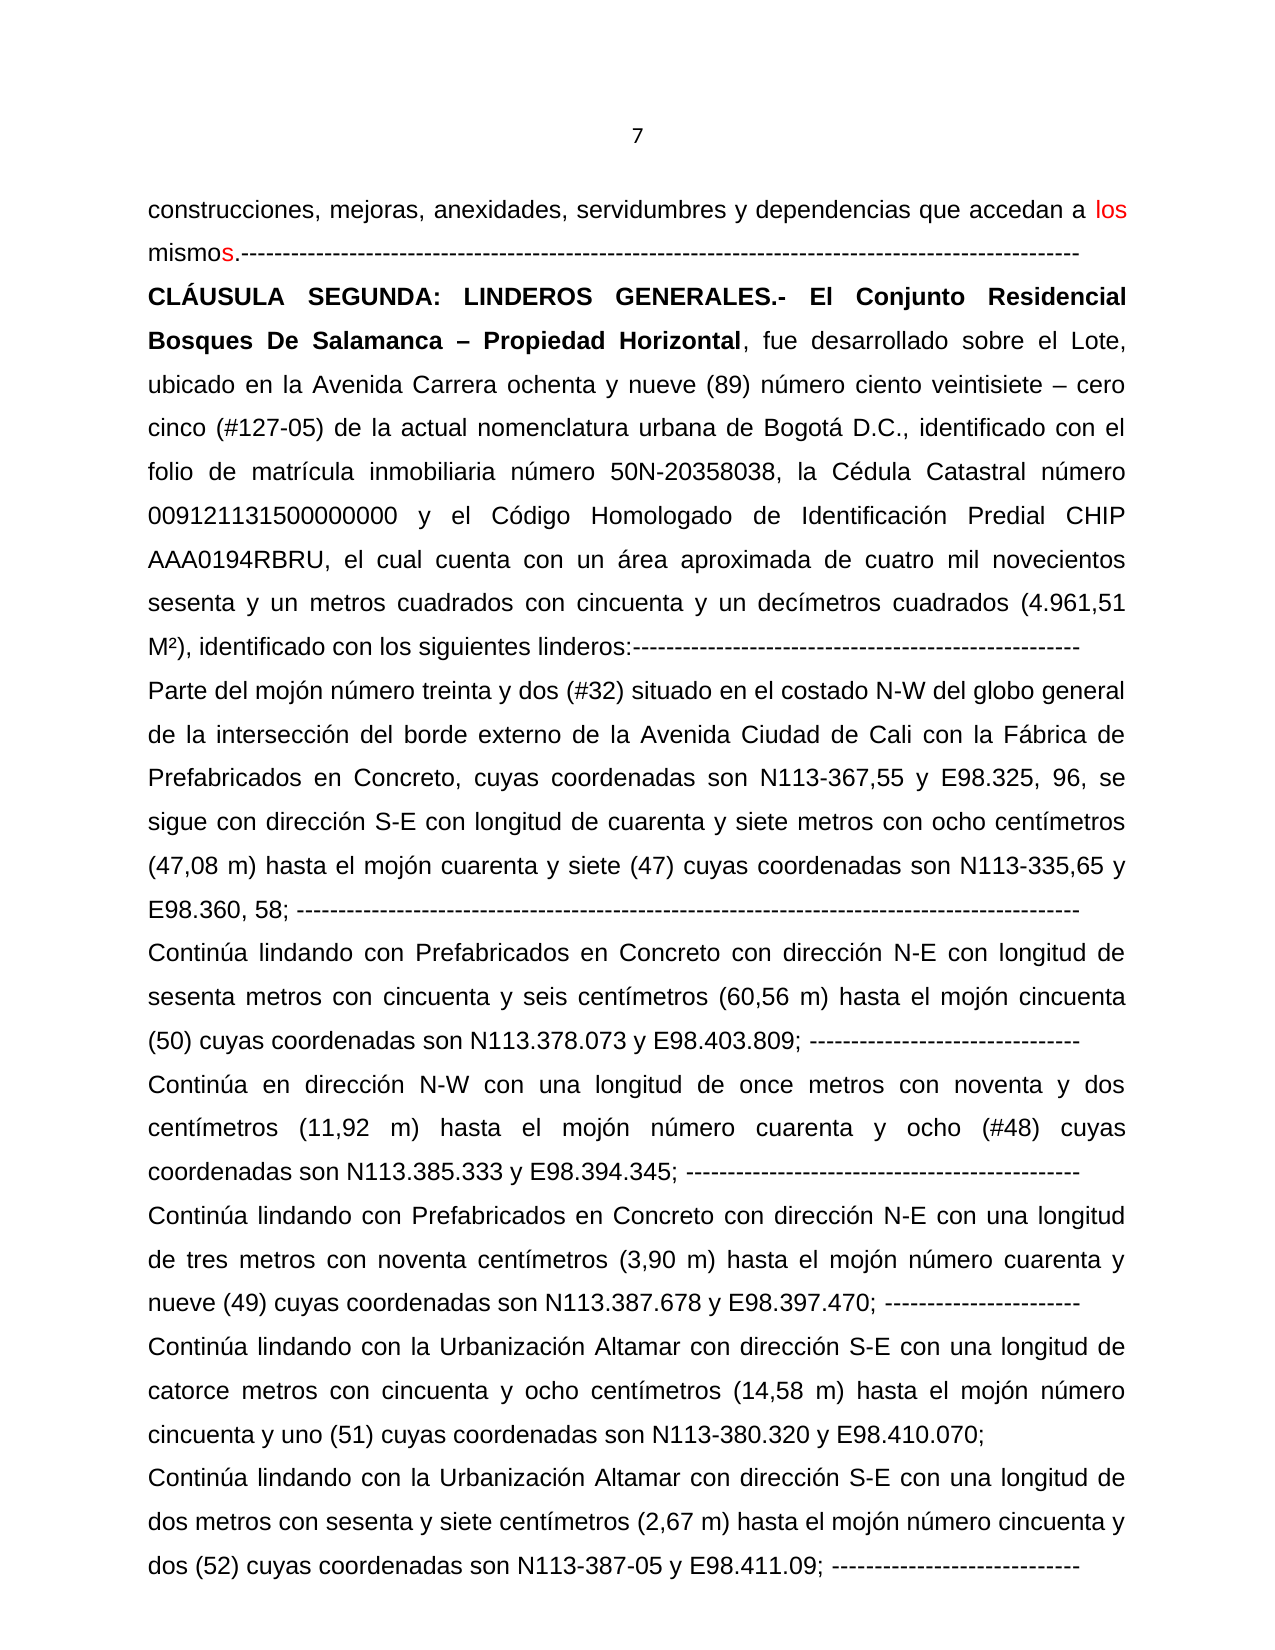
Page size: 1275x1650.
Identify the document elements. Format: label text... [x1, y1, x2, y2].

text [148, 183, 1127, 271]
text CLÁUSULA SEGUNDA: LINDEROS GENERALES.- El Conjunto Residencial Bosques De Salamanca – Propiedad Horizontal, fue desarrollado sobre el Lote, ubicado en la Avenida Carrera ochenta y nueve (89) número ciento veintisiete – cero cinco (#127-05) de la actual nomenclatura urbana de Bogotá D.C., identificado con el folio de matrícula inmobiliaria número 50N-20358038, la Cédula Catastral número 009121131500000000 y el Código Homologado de Identificación Predial CHIP AAA0194RBRU, el cual cuenta con un área aproximada de cuatro mil novecientos sesenta y un metros cuadrados con cincuenta y un decímetros cuadrados (4.961,51 M²), identificado con los siguientes linderos: [148, 271, 1127, 664]
text Continúa lindando con Prefabricados en Concreto con dirección N-E con una longitud de tres metros con noventa centímetros (3,90 m) hasta el mojón número cuarenta y nueve (49) cuyas coordenadas son N113.387.678 y E98.397.470; [148, 1189, 1127, 1321]
text Parte del mojón número treinta y dos (#32) situado en el costado N-W del globo general de la intersección del borde externo de la Avenida Ciudad de Cali con la Fábrica de Prefabricados en Concreto, cuyas coordenadas son N113-367,55 y E98.325, 96, se sigue con dirección S-E con longitud de cuarenta y siete metros con ocho centímetros (47,08 m) hasta el mojón cuarenta y siete (47) cuyas coordenadas son N113-335,65 y E98.360, 58; [148, 664, 1127, 927]
text Continúa lindando con Prefabricados en Concreto con dirección N-E con longitud de sesenta metros con cincuenta y seis centímetros (60,56 m) hasta el mojón cincuenta (50) cuyas coordenadas son N113.378.073 y E98.403.809; [148, 927, 1127, 1058]
text Continúa lindando con la Urbanización Altamar con dirección S-E con una longitud de dos metros con sesenta y siete centímetros (2,67 m) hasta el mojón número cincuenta y dos (52) cuyas coordenadas son N113-387-05 y E98.411.09; [148, 1452, 1127, 1583]
text Continúa en dirección N-W con una longitud de once metros con noventa y dos centímetros (11,92 m) hasta el mojón número cuarenta y ocho (#48) cuyas coordenadas son N113.385.333 y E98.394.345; [148, 1058, 1127, 1189]
text Continúa lindando con la Urbanización Altamar con dirección S-E con una longitud de catorce metros con cincuenta y ocho centímetros (14,58 m) hasta el mojón número cincuenta y uno (51) cuyas coordenadas son N113-380.320 y E98.410.070; [148, 1321, 1127, 1452]
